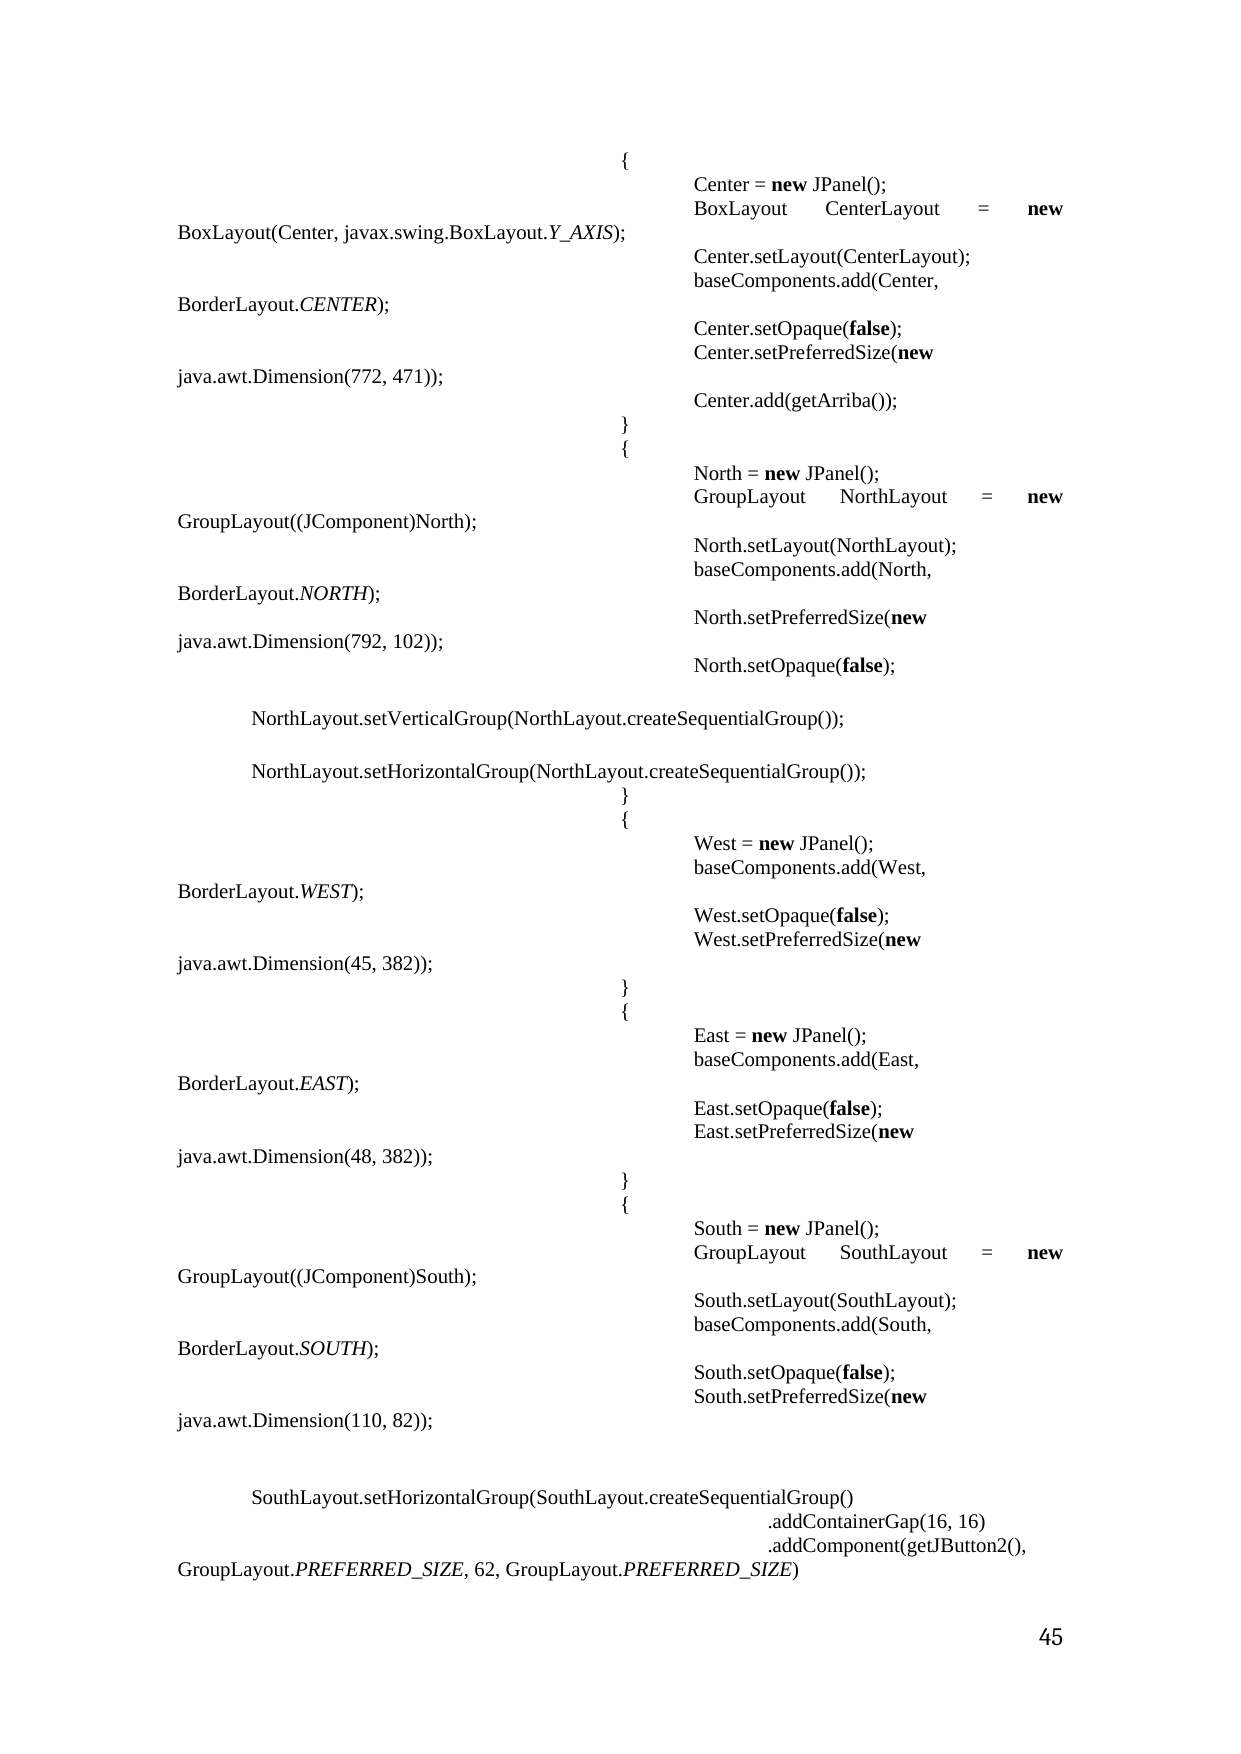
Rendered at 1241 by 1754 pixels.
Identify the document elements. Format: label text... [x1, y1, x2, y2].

text GroupLayout SouthLayout = new GroupLayout((JComponent)South); [177, 1240, 1063, 1288]
text East.setPreferredSize(new java.awt.Dimension(48, 382)); [177, 1119, 1063, 1168]
text Center.setOpaque(false); [177, 316, 1063, 340]
text { [177, 436, 1063, 460]
text Center.add(getArriba()); [177, 388, 1063, 412]
text West = new JPanel(); [177, 831, 1063, 855]
text NorthLayout.setHorizontalGroup(NorthLayout.createSequentialGroup()); [177, 730, 1063, 783]
text North.setLayout(NorthLayout); [177, 533, 1063, 557]
text North.setPreferredSize(new java.awt.Dimension(792, 102)); [177, 605, 1063, 653]
text West.setOpaque(false); [177, 903, 1063, 927]
text Center.setPreferredSize(new java.awt.Dimension(772, 471)); [177, 340, 1063, 388]
text Center.setLayout(CenterLayout); [177, 244, 1063, 268]
text East = new JPanel(); [177, 1023, 1063, 1047]
text North = new JPanel(); [177, 460, 1063, 484]
text West.setPreferredSize(new java.awt.Dimension(45, 382)); [177, 927, 1063, 975]
text South.setLayout(SouthLayout); [177, 1288, 1063, 1312]
text South.setPreferredSize(new java.awt.Dimension(110, 82)); [177, 1384, 1063, 1432]
text baseComponents.add(Center, BorderLayout.CENTER); [177, 268, 1063, 316]
text baseComponents.add(West, BorderLayout.WEST); [177, 855, 1063, 903]
text baseComponents.add(North, BorderLayout.NORTH); [177, 557, 1063, 605]
text .addComponent(getJButton2(), GroupLayout.PREFERRED_SIZE, 62, GroupLayout.PREFERRED_SIZE) [177, 1533, 1063, 1581]
text South = new JPanel(); [177, 1216, 1063, 1240]
text baseComponents.add(South, BorderLayout.SOUTH); [177, 1312, 1063, 1360]
text SouthLayout.setHorizontalGroup(SouthLayout.createSequentialGroup() [177, 1456, 1063, 1509]
text BoxLayout CenterLayout = new BoxLayout(Center, javax.swing.BoxLayout.Y_AXIS); [177, 196, 1063, 244]
text } [177, 783, 1063, 807]
text } [177, 975, 1063, 999]
text } [177, 1168, 1063, 1192]
text South.setOpaque(false); [177, 1360, 1063, 1384]
text { [177, 807, 1063, 831]
text East.setOpaque(false); [177, 1095, 1063, 1119]
text baseComponents.add(East, BorderLayout.EAST); [177, 1047, 1063, 1095]
text { [177, 148, 1063, 172]
text Center = new JPanel(); [177, 172, 1063, 196]
text .addContainerGap(16, 16) [177, 1509, 1063, 1533]
text North.setOpaque(false); [177, 653, 1063, 677]
text { [177, 999, 1063, 1023]
text NorthLayout.setVerticalGroup(NorthLayout.createSequentialGroup()); [177, 677, 1063, 730]
text } [177, 412, 1063, 436]
text { [177, 1192, 1063, 1216]
text GroupLayout NorthLayout = new GroupLayout((JComponent)North); [177, 484, 1063, 533]
